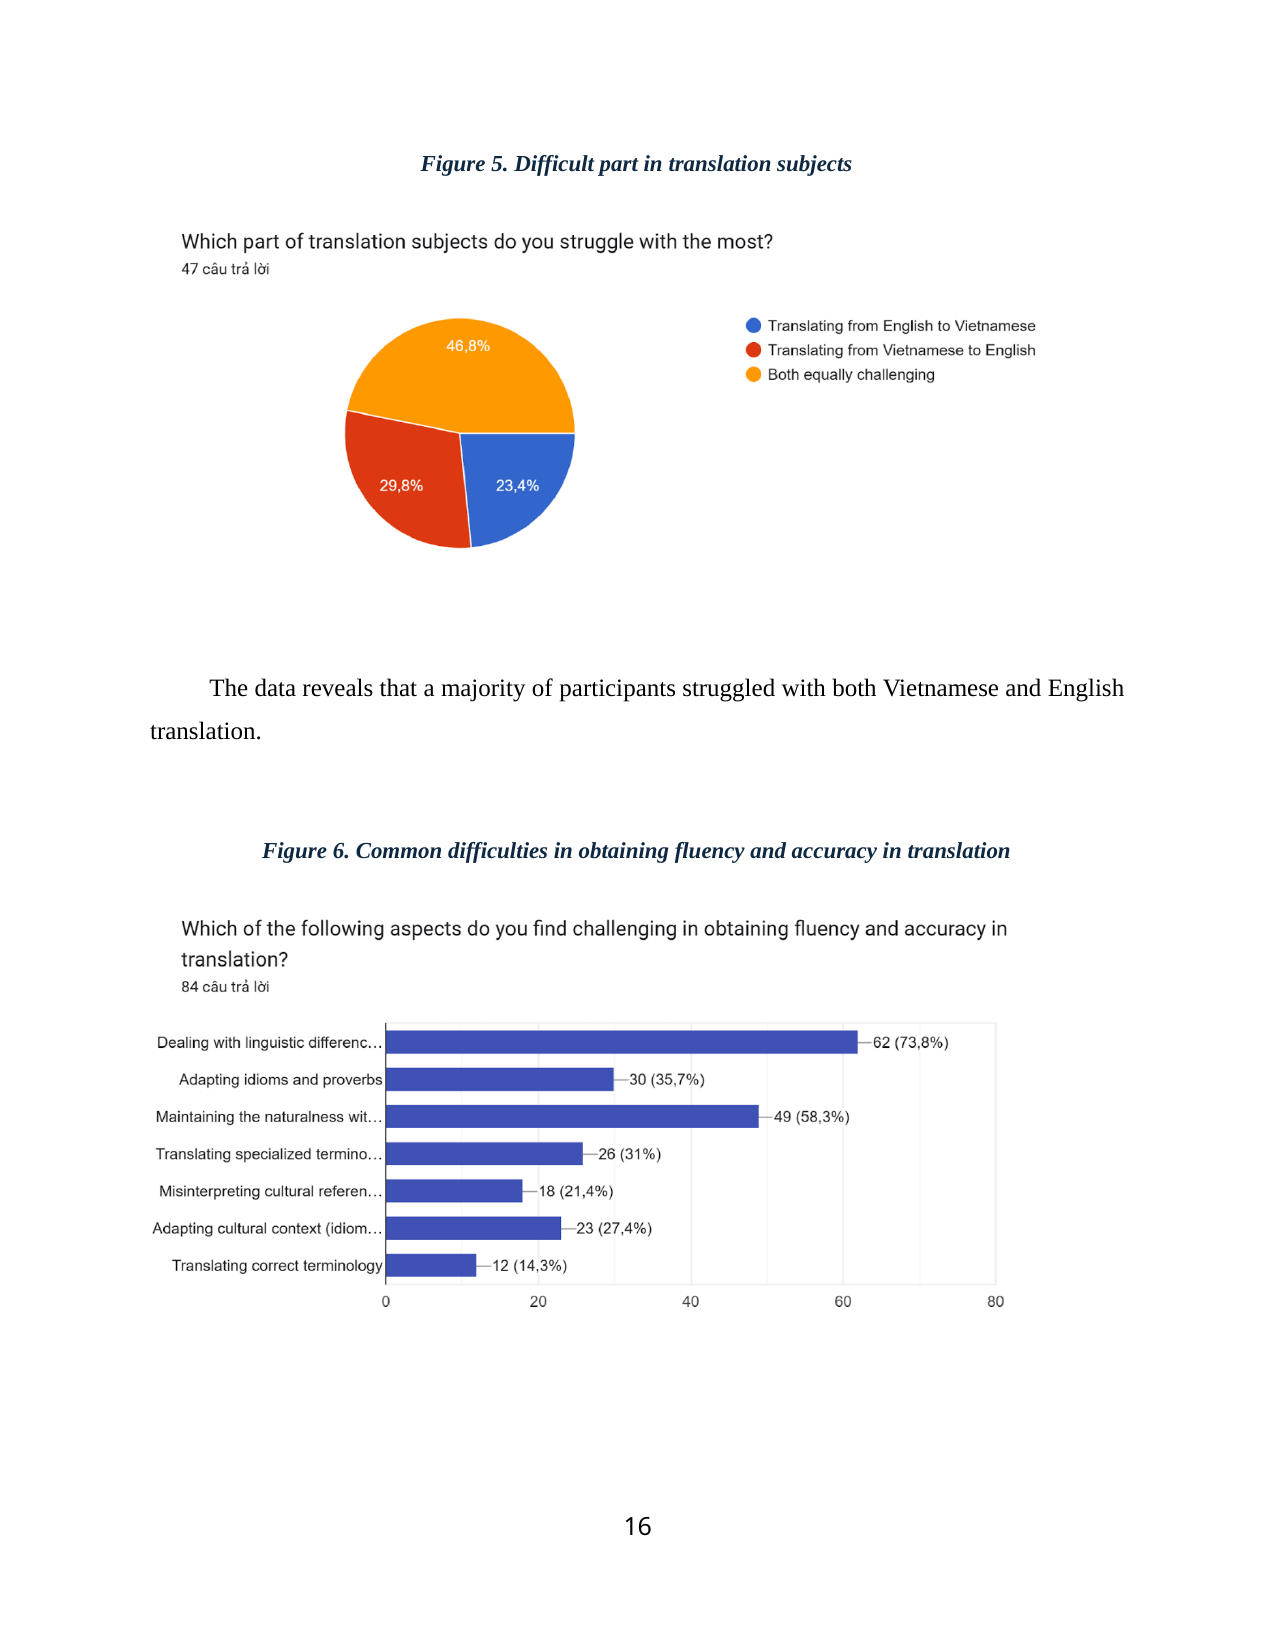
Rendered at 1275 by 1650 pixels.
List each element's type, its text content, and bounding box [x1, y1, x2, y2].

picture [150, 884, 1091, 1361]
picture [150, 197, 1091, 592]
text The data reveals that a majority of participants struggled with both Vietnamese and English translation. [150, 673, 1125, 745]
text Figure 5. Difficult part in translation subjects [150, 150, 1125, 176]
text Figure 6. Common difficulties in obtaining fluency and accuracy in translation [150, 837, 1125, 863]
